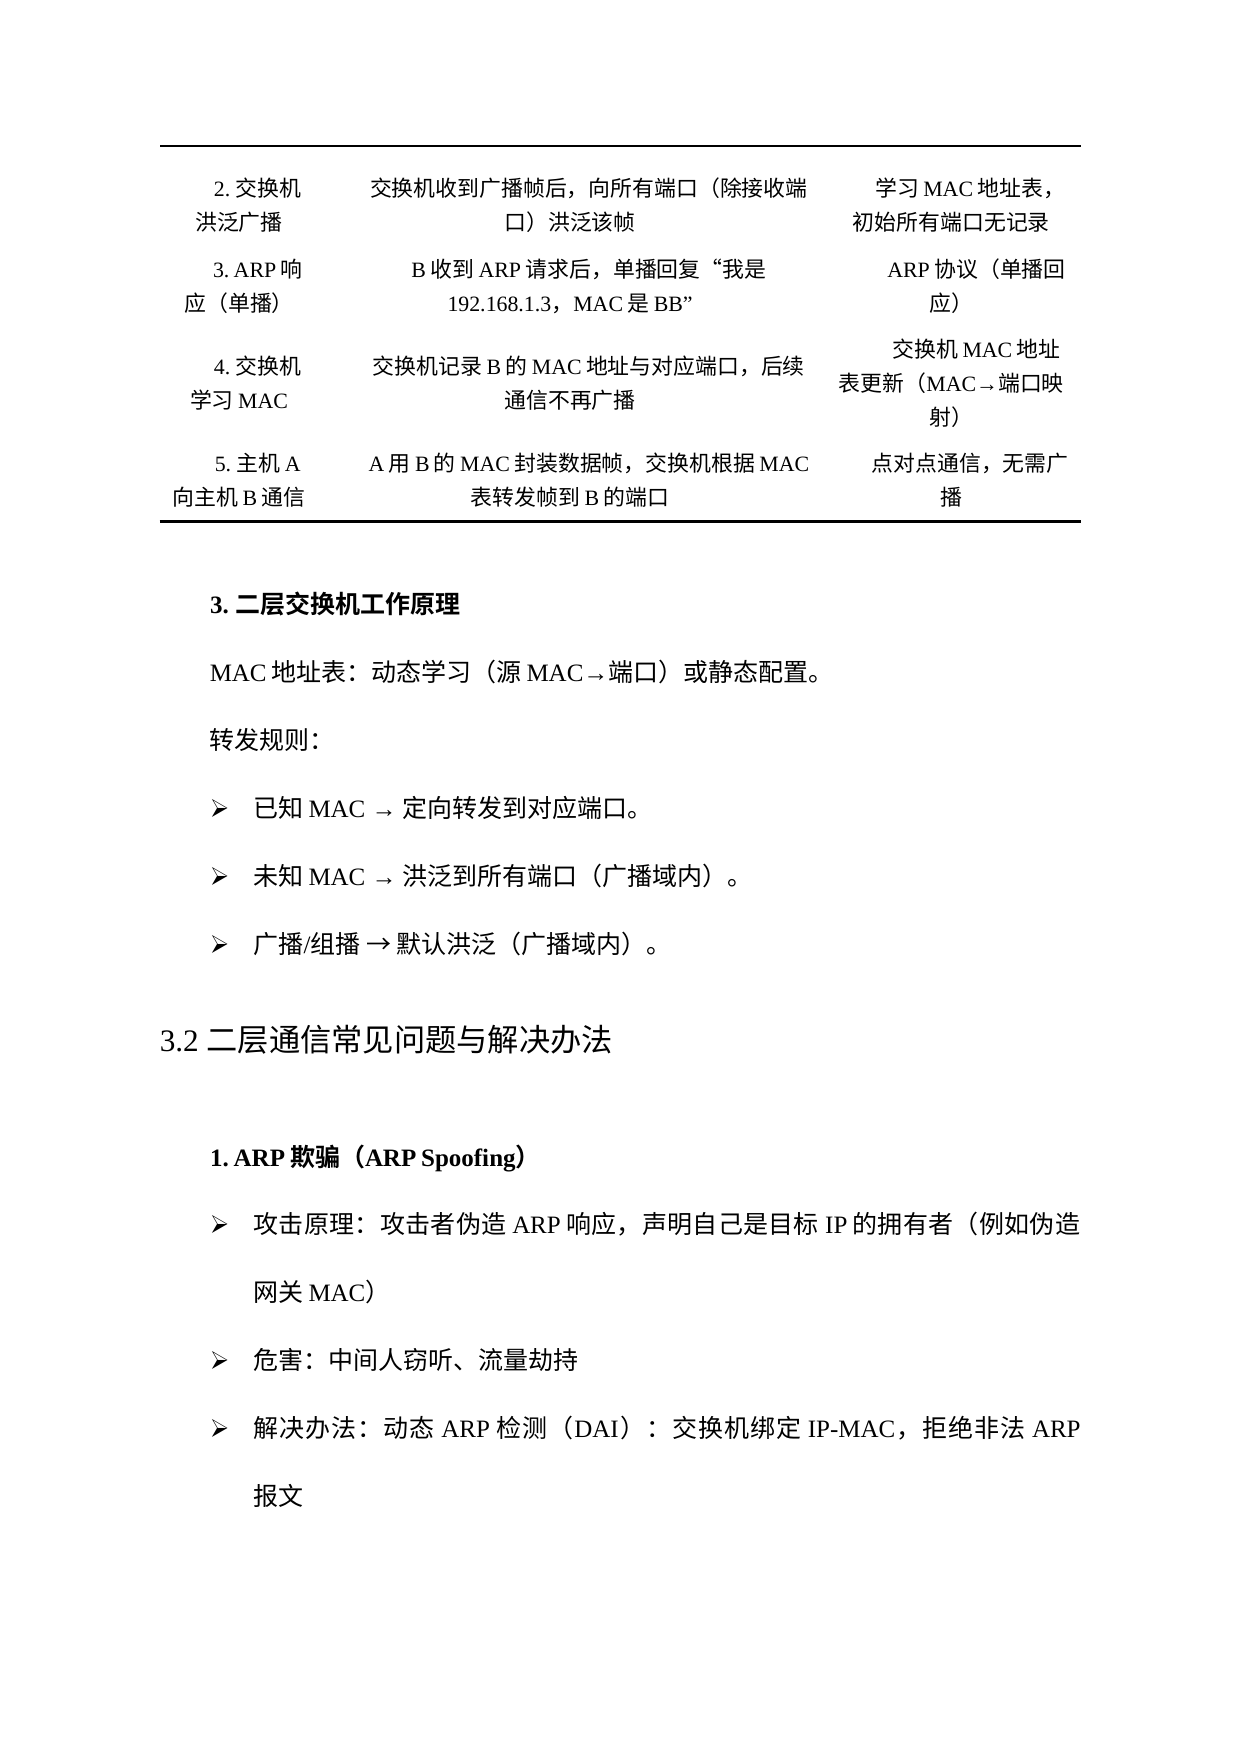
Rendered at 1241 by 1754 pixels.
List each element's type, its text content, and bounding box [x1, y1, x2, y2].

list 解决办法：动态ARP检测（DAI）：交换机绑定IP-MAC，拒绝非法ARP报文 [209, 1393, 1081, 1529]
list 已知MAC → 定向转发到对应端口。 [209, 773, 1081, 841]
list 广播/组播 → 默认洪泛（广播域内）。 [209, 909, 1081, 977]
subtitle 二层通信常见问题与解决办法 [159, 1004, 1081, 1072]
list 未知MAC → 洪泛到所有端口（广播域内）。 [209, 841, 1081, 909]
text MAC地址表：动态学习（源MAC→端口）或静态配置。 [159, 637, 1081, 705]
text 1. ARP欺骗（ARP Spoofing） [159, 1121, 1081, 1189]
text 转发规则： [159, 705, 1081, 773]
list 攻击原理：攻击者伪造ARP响应，声明自己是目标IP的拥有者（例如伪造网关MAC） [209, 1189, 1081, 1325]
list 危害：中间人窃听、流量劫持 [209, 1325, 1081, 1393]
text 3. 二层交换机工作原理 [159, 569, 1081, 637]
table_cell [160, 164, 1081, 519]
